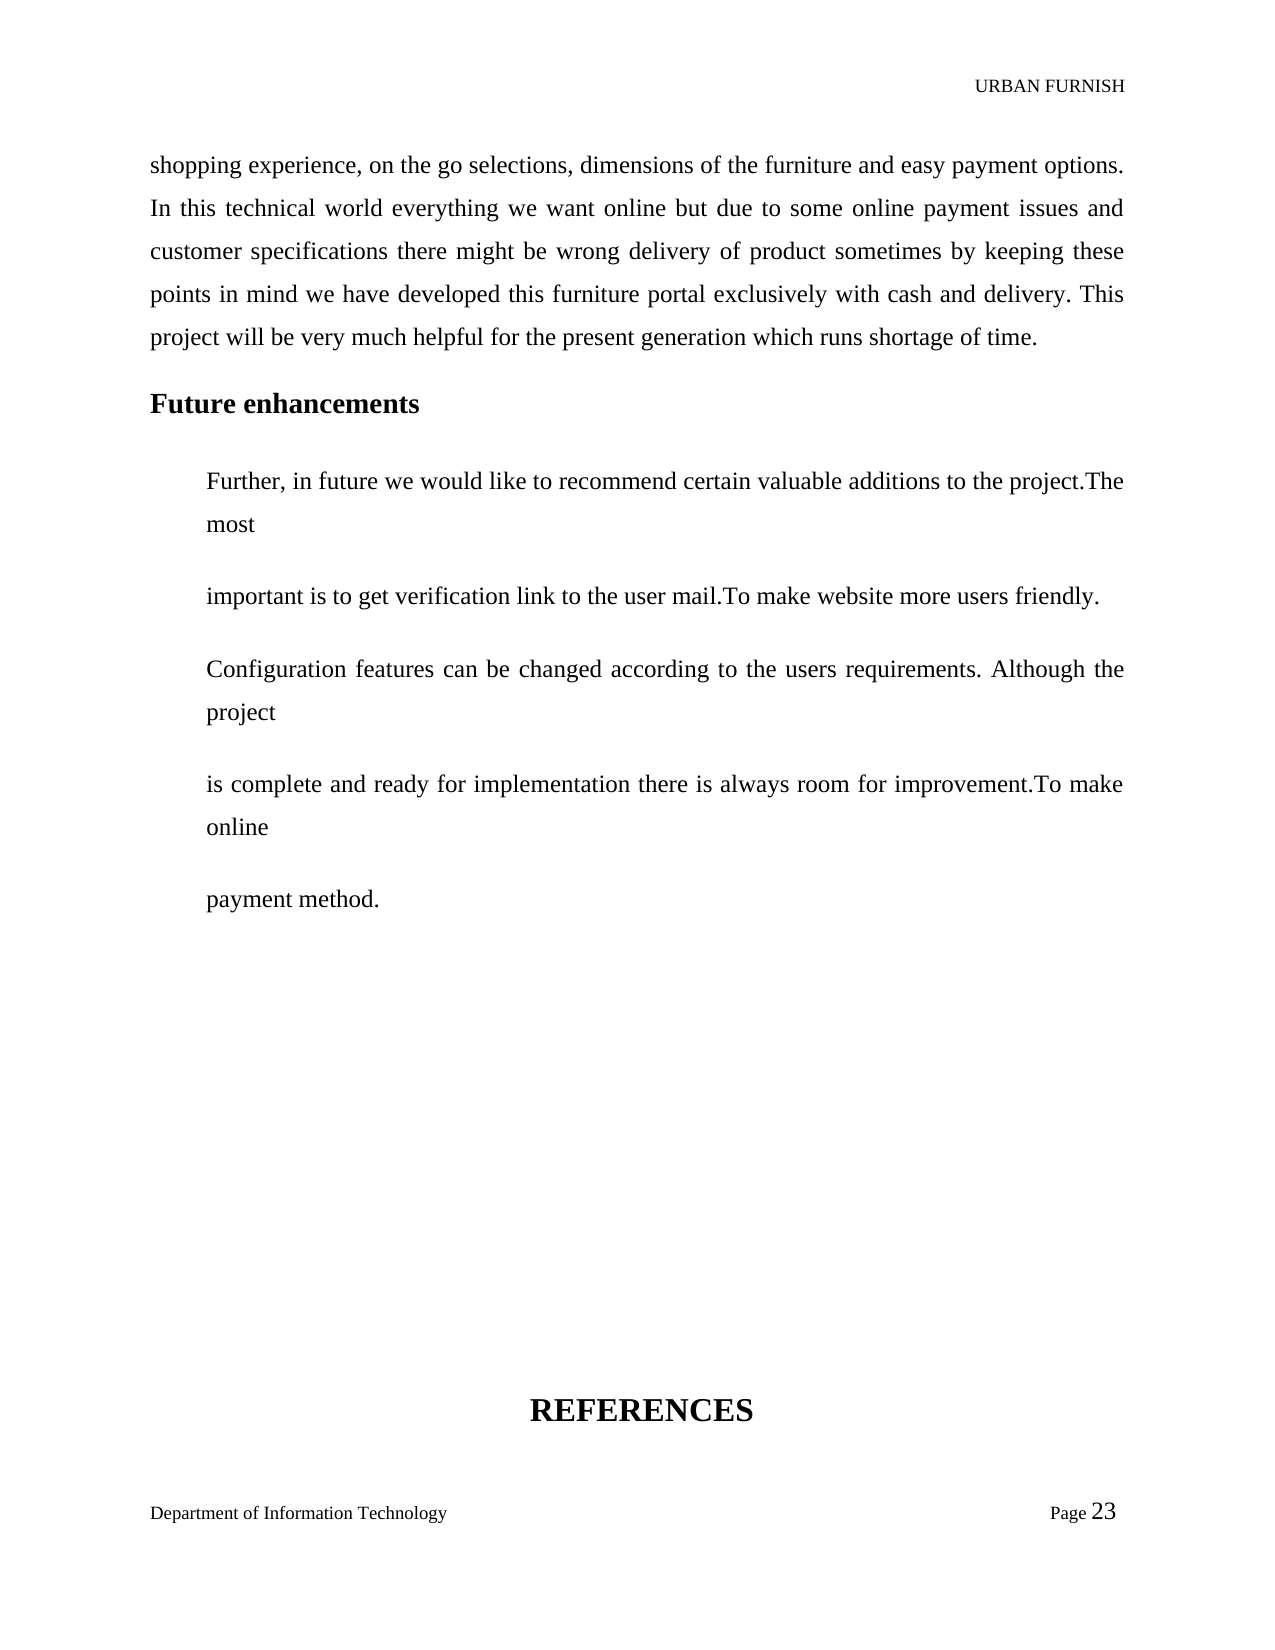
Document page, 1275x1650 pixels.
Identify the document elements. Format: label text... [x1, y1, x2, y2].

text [150, 150, 1125, 351]
text payment method. [206, 884, 1125, 913]
text Further, in future we would like to recommend certain valuable additions to the project.The most [206, 466, 1125, 538]
text Configuration features can be changed according to the users requirements. Although the project [206, 654, 1125, 726]
text Future enhancements [150, 386, 1125, 420]
text REFERENCES [150, 1391, 1125, 1429]
text is complete and ready for implementation there is always room for improvement.To make online [206, 769, 1125, 841]
text important is to get verification link to the user mail.To make website more users friendly. [206, 581, 1125, 610]
